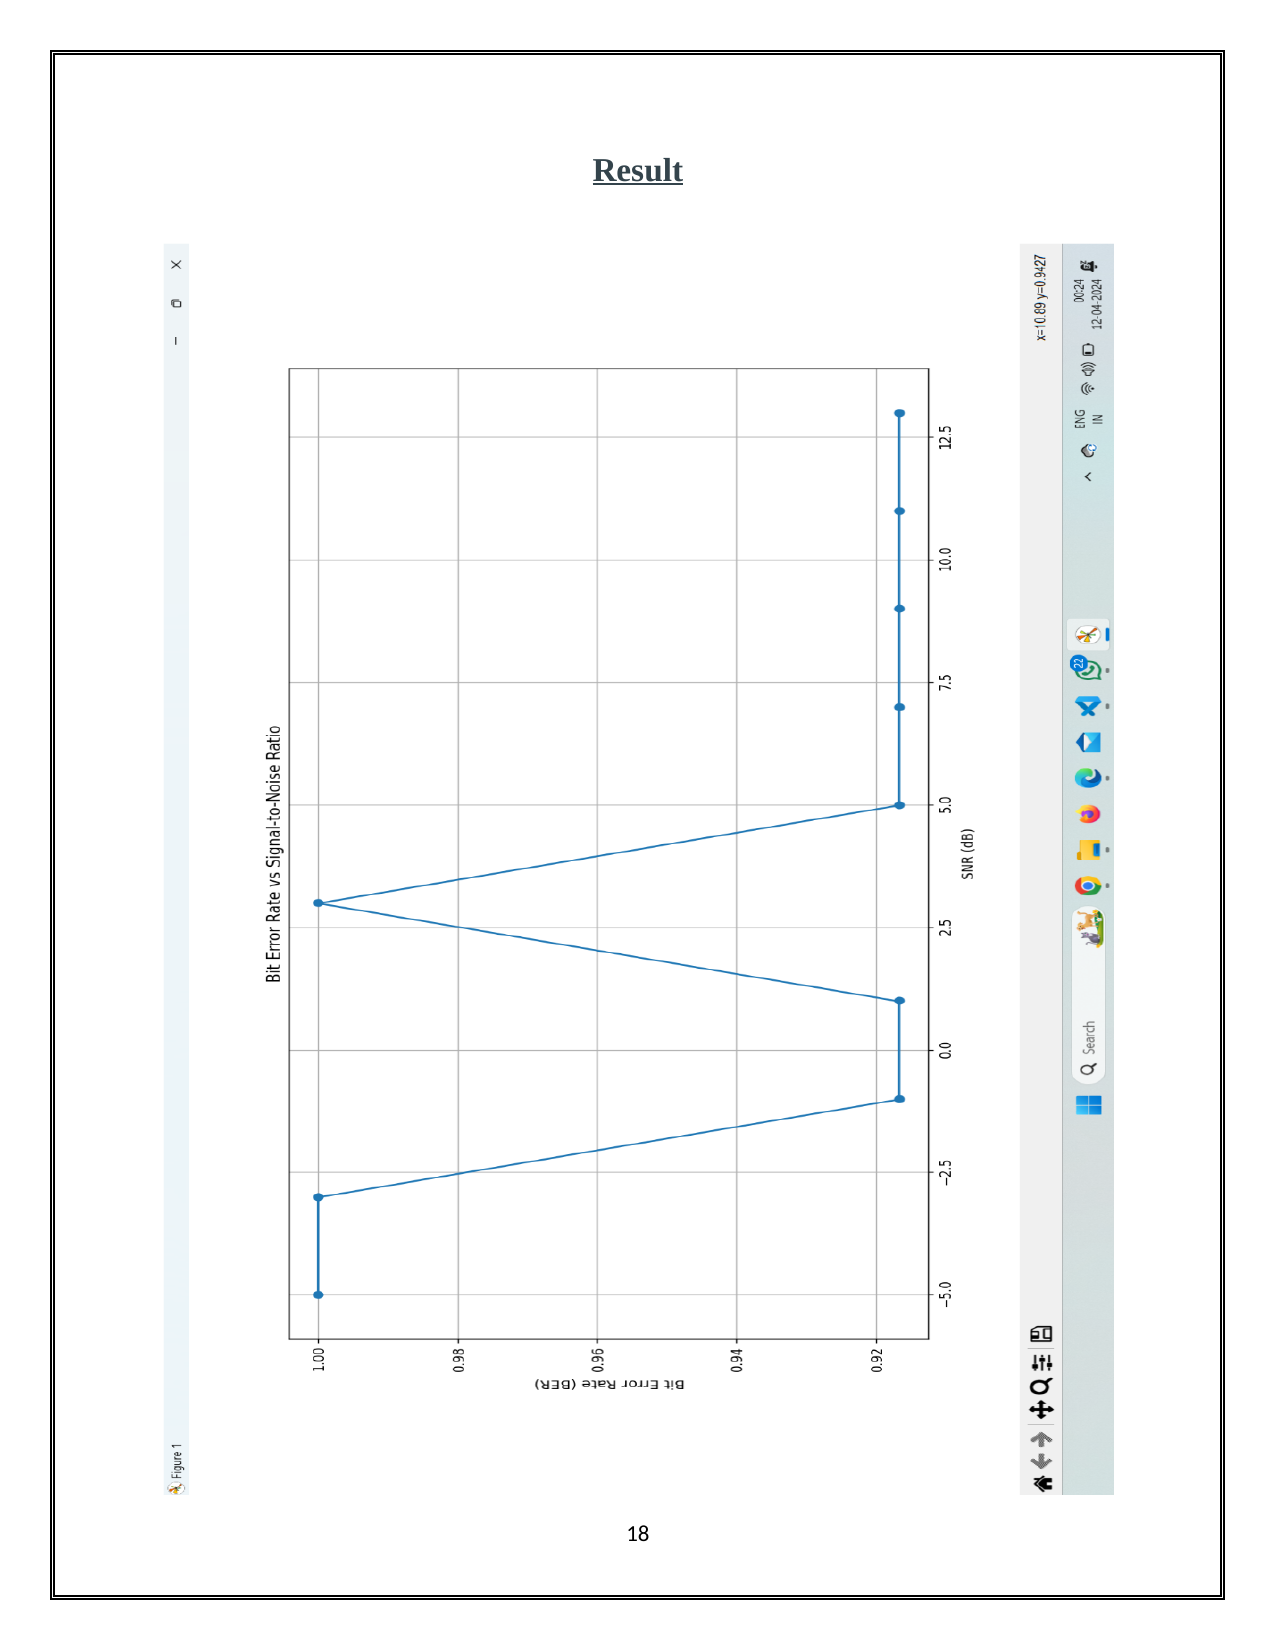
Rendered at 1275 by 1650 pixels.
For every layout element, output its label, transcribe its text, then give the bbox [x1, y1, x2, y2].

text Result [150, 150, 1125, 188]
picture [164, 245, 1114, 1494]
